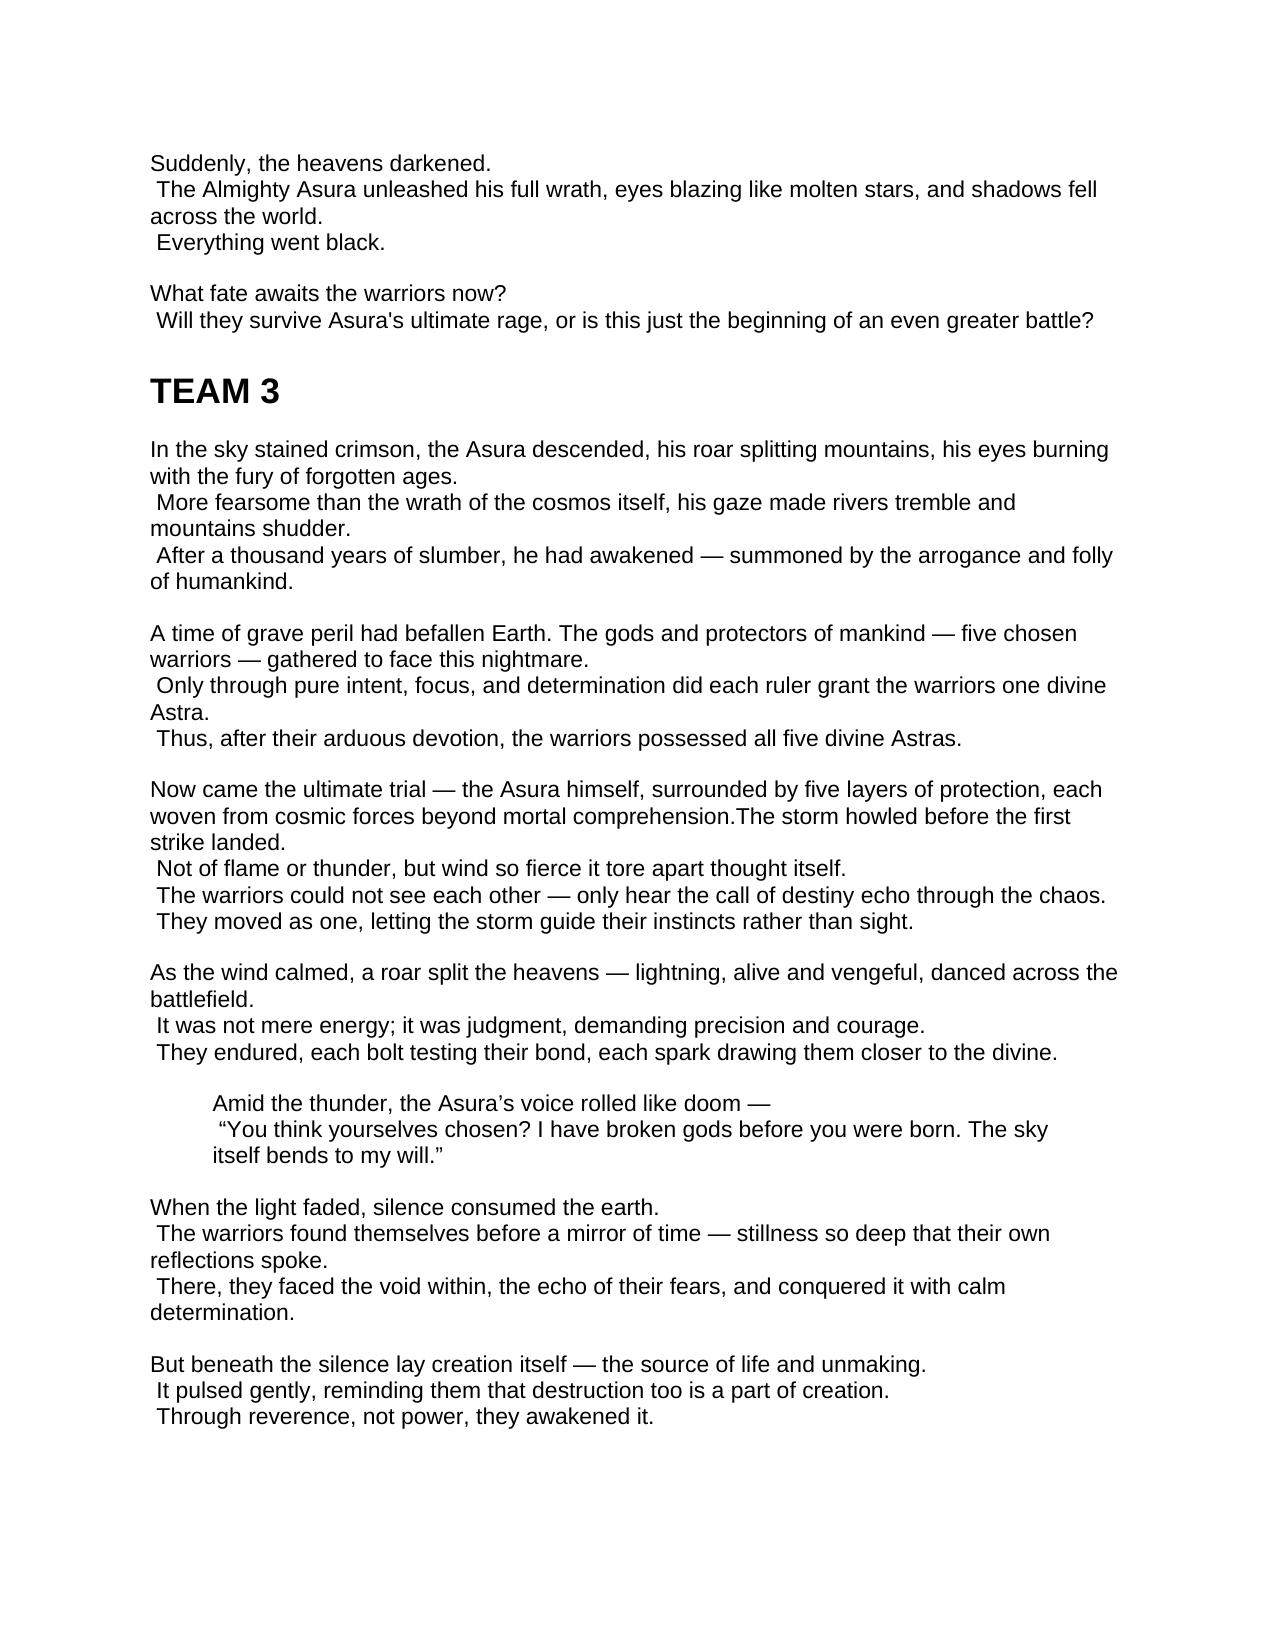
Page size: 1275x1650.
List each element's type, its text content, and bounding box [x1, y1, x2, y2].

text When the light faded, silence consumed the earth. The warriors found themselves before a mirror of time — stillness so deep that their own reflections spoke. There, they faced the void within, the echo of their fears, and conquered it with calm determination. [150, 1194, 1125, 1326]
text As the wind calmed, a roar split the heavens — lightning, alive and vengeful, danced across the battlefield. It was not mere energy; it was judgment, demanding precision and courage. They endured, each bolt testing their bond, each spark drawing them closer to the divine. [150, 959, 1125, 1065]
text Amid the thunder, the Asura’s voice rolled like doom — “You think yourselves chosen? I have broken gods before you were born. The sky itself bends to my will.” [212, 1090, 1062, 1169]
text Now came the ultimate trial — the Asura himself, surrounded by five layers of protection, each woven from cosmic forces beyond mortal comprehension.The storm howled before the first strike landed. Not of flame or thunder, but wind so fierce it tore apart thought itself. The warriors could not see each other — only hear the call of destiny echo through the chaos. They moved as one, letting the storm guide their instincts rather than sight. [150, 776, 1125, 934]
text A time of grave peril had befallen Earth. The gods and protectors of mankind — five chosen warriors — gathered to face this nightmare. Only through pure intent, focus, and determination did each ruler grant the warriors one divine Astra. Thus, after their arduous devotion, the warriors possessed all five divine Astras. [150, 619, 1125, 751]
text Suddenly, the heavens darkened. The Almighty Asura unleashed his full wrath, eyes blazing like molten stars, and shadows fell across the world. Everything went black. [150, 150, 1125, 255]
subtitle TEAM 3 [150, 371, 1125, 411]
text In the sky stained crimson, the Asura descended, his roar splitting mountains, his eyes burning with the fury of forgotten ages. More fearsome than the wrath of the cosmos itself, his gaze made rivers tremble and mountains shudder. After a thousand years of slumber, he had awakened — summoned by the arrogance and folly of humankind. [150, 436, 1125, 594]
text But beneath the silence lay creation itself — the source of life and unmaking. It pulsed gently, reminding them that destruction too is a part of creation. Through reverence, not power, they awakened it. [150, 1351, 1125, 1430]
text What fate awaits the warriors now? Will they survive Asura's ultimate rage, or is this just the beginning of an even greater battle? [150, 280, 1125, 333]
